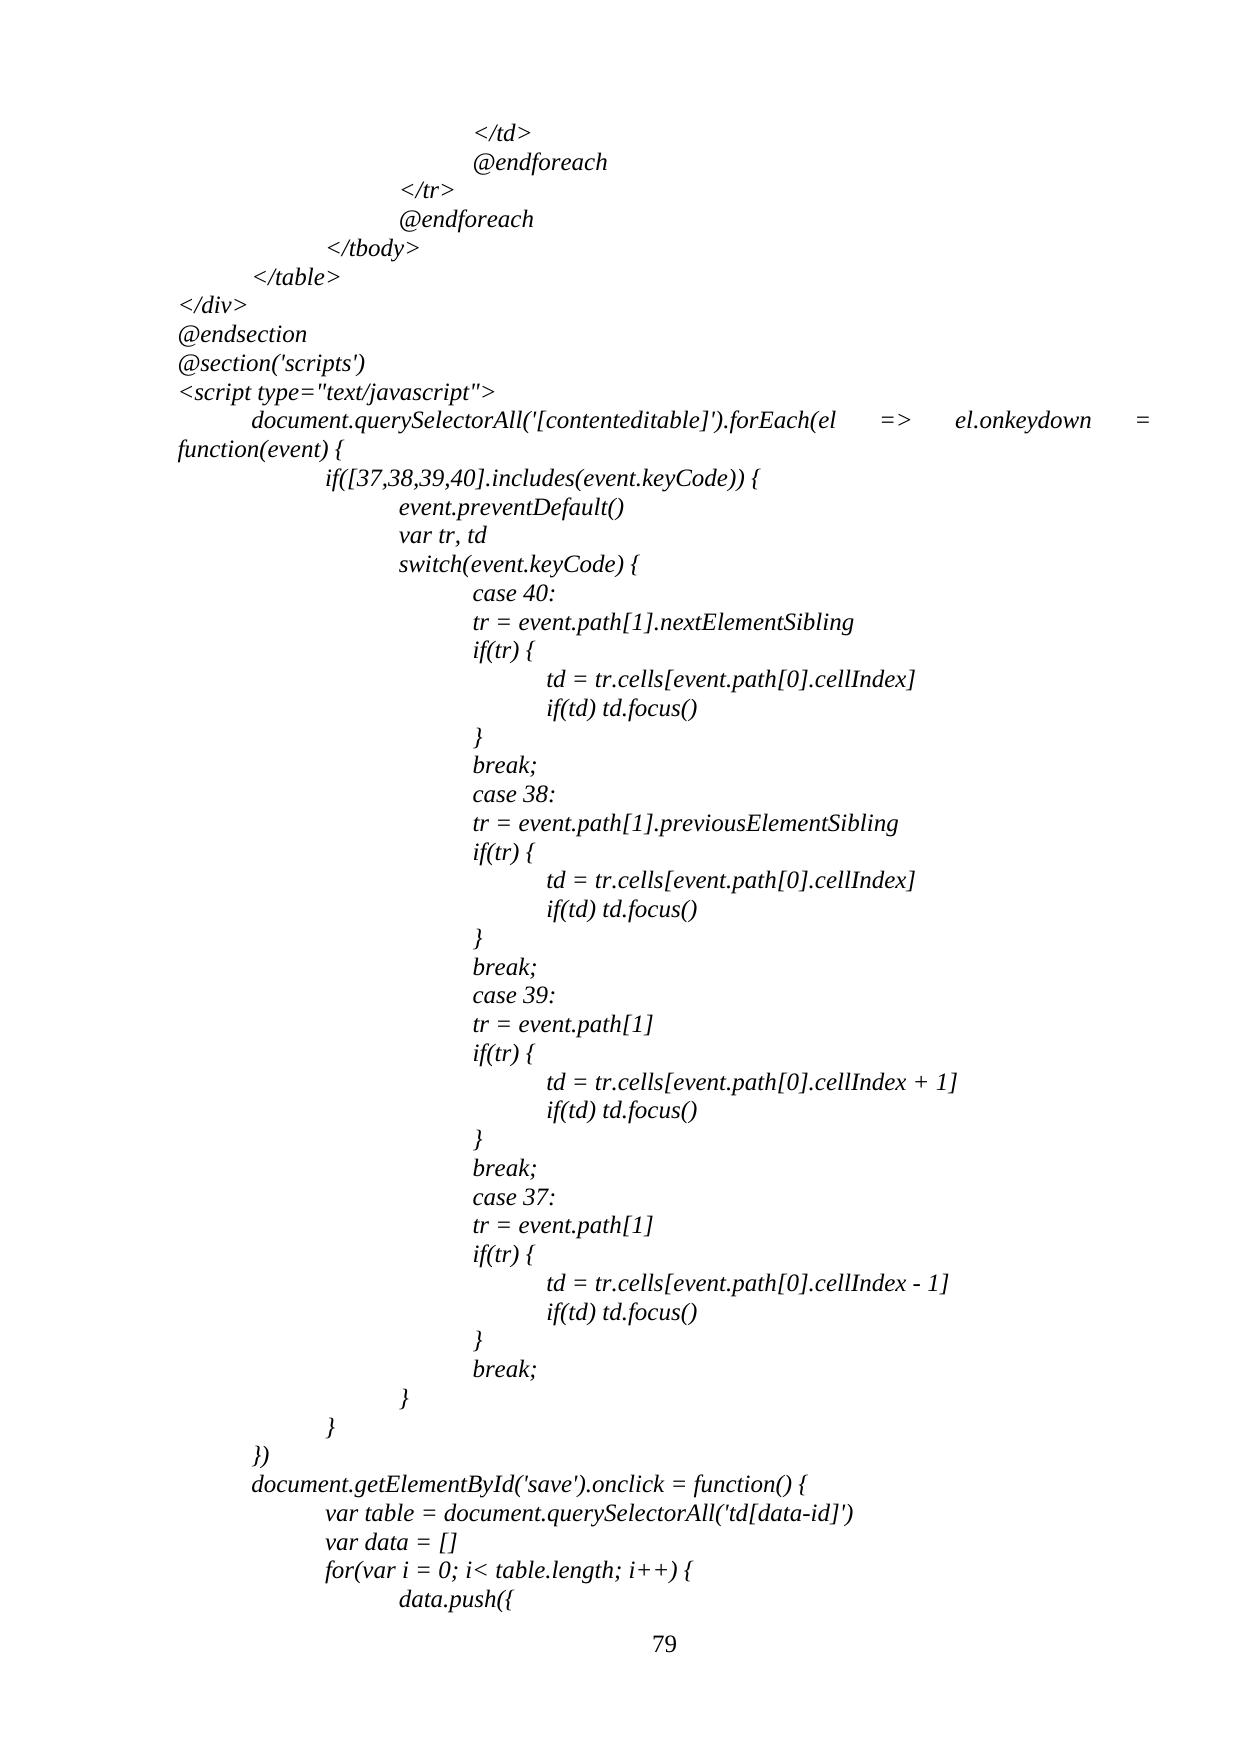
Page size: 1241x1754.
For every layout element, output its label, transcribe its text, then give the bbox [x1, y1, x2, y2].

text } [177, 923, 1152, 952]
text } [177, 1124, 1152, 1153]
text case 39: [177, 981, 1152, 1009]
text case 40: [177, 578, 1152, 607]
text if(td) td.focus() [177, 894, 1152, 923]
text } [177, 1412, 1152, 1441]
text if(tr) { [177, 636, 1152, 664]
text @section('scripts') [177, 348, 1152, 377]
text document.getElementById('save').onclick = function() { [177, 1469, 1152, 1498]
text var table = document.querySelectorAll('td[data-id]') [177, 1498, 1152, 1527]
text td = tr.cells[event.path[0].cellIndex + 1] [177, 1067, 1152, 1096]
text } [177, 1383, 1152, 1412]
text } [177, 722, 1152, 751]
text break; [177, 1153, 1152, 1182]
text for(var i = 0; i< table.length; i++) { [177, 1556, 1152, 1584]
text tr = event.path[1].previousElementSibling [177, 808, 1152, 837]
text document.querySelectorAll('[contenteditable]').forEach(el => el.onkeydown = function(event) { [177, 406, 1152, 463]
text var data = [] [177, 1527, 1152, 1556]
text if(td) td.focus() [177, 1297, 1152, 1326]
text </td> [177, 118, 1152, 147]
text tr = event.path[1] [177, 1211, 1152, 1239]
text if(td) td.focus() [177, 1096, 1152, 1124]
text if(tr) { [177, 837, 1152, 866]
text } [177, 1326, 1152, 1354]
text td = tr.cells[event.path[0].cellIndex - 1] [177, 1268, 1152, 1297]
text td = tr.cells[event.path[0].cellIndex] [177, 866, 1152, 894]
text event.preventDefault() [177, 492, 1152, 521]
text </tbody> [177, 233, 1152, 262]
text }) [177, 1441, 1152, 1469]
text td = tr.cells[event.path[0].cellIndex] [177, 664, 1152, 693]
text if(tr) { [177, 1239, 1152, 1268]
text </tr> [177, 176, 1152, 204]
text @endforeach [177, 147, 1152, 176]
text if(td) td.focus() [177, 693, 1152, 722]
text tr = event.path[1] [177, 1009, 1152, 1038]
text break; [177, 1354, 1152, 1383]
text var tr, td [177, 521, 1152, 549]
text @endsection [177, 319, 1152, 348]
text if([37,38,39,40].includes(event.keyCode)) { [177, 463, 1152, 492]
text case 37: [177, 1182, 1152, 1211]
text @endforeach [177, 204, 1152, 233]
text case 38: [177, 779, 1152, 808]
text data.push({ [177, 1584, 1152, 1613]
text switch(event.keyCode) { [177, 549, 1152, 578]
text if(tr) { [177, 1038, 1152, 1067]
text break; [177, 952, 1152, 981]
text <script type="text/javascript"> [177, 377, 1152, 406]
text </table> [177, 262, 1152, 291]
text tr = event.path[1].nextElementSibling [177, 607, 1152, 636]
text break; [177, 751, 1152, 779]
text </div> [177, 291, 1152, 319]
